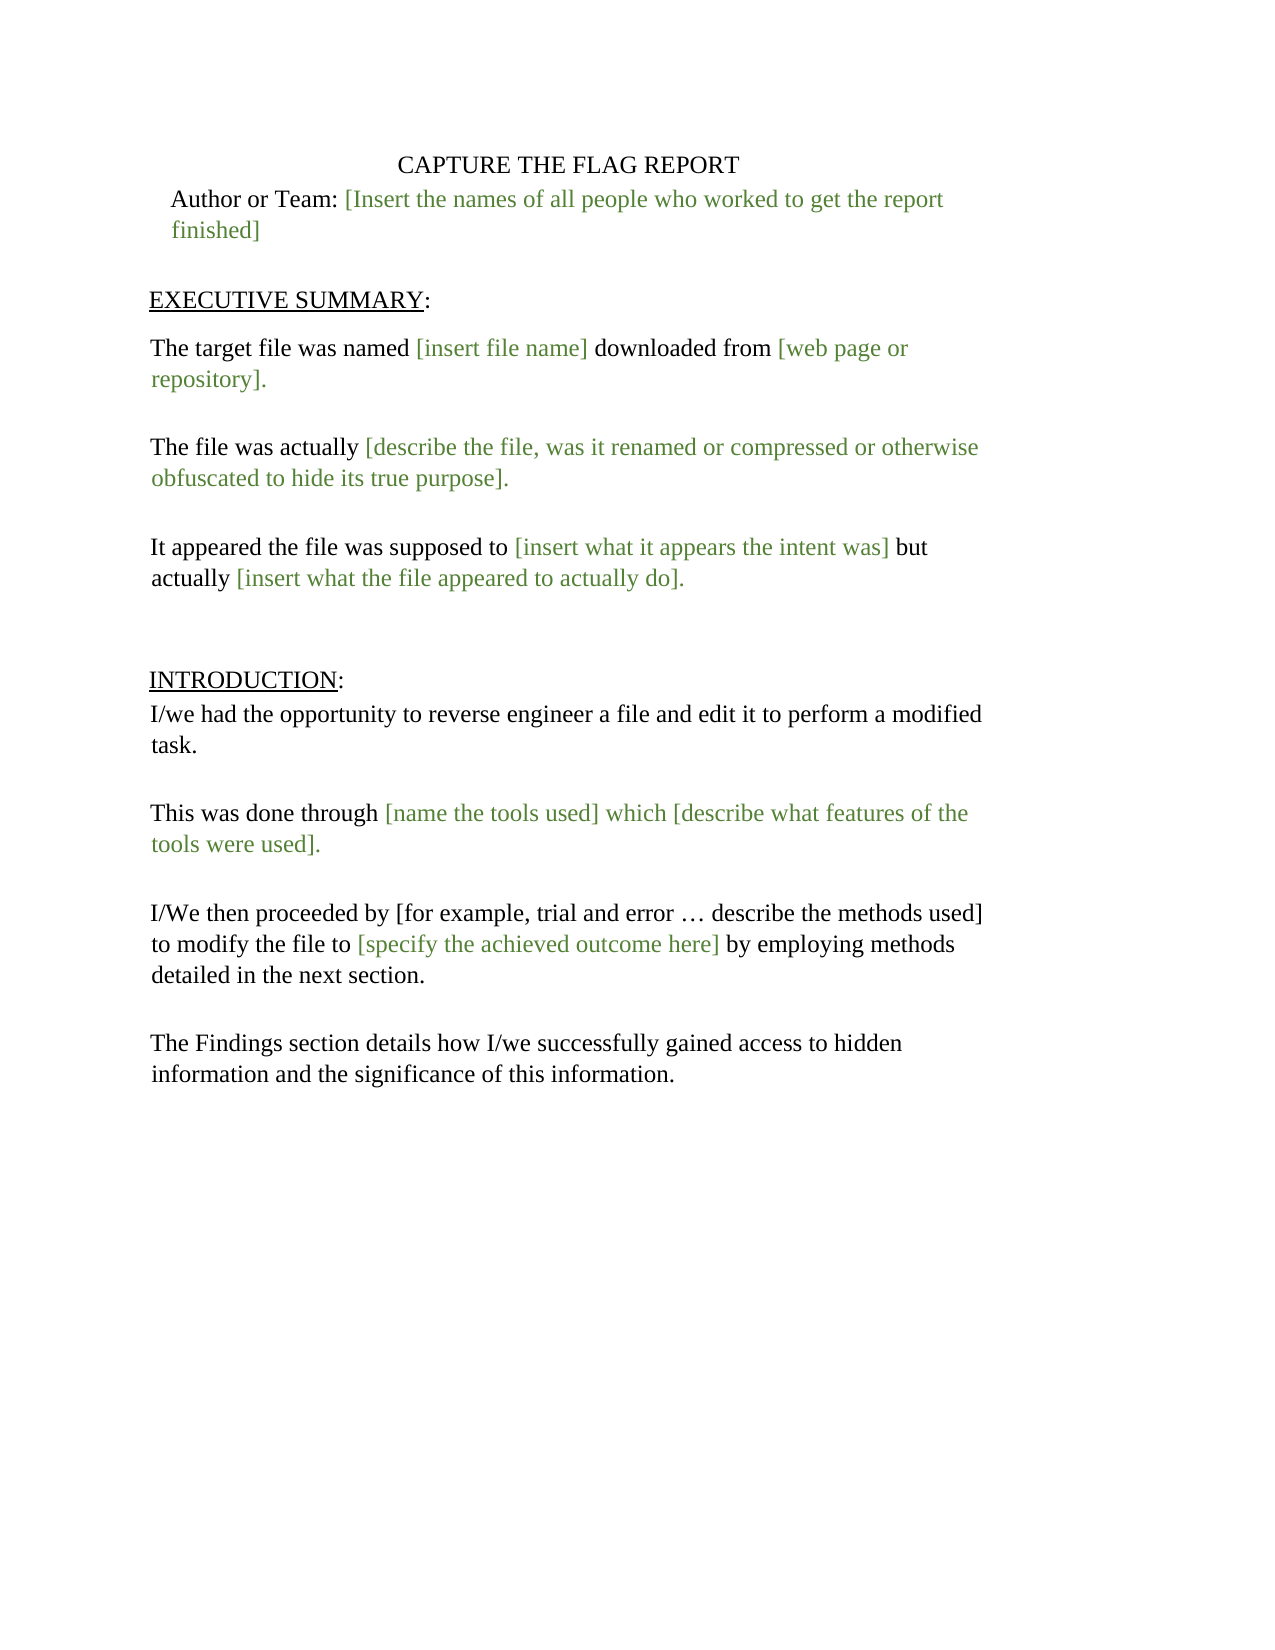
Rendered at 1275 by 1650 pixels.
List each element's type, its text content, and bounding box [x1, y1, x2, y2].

text EXECUTIVE SUMMARY: [148, 284, 1125, 315]
text The target file was named [insert file name] downloaded from [web page or repository]. [150, 333, 989, 393]
text It appeared the file was supposed to [insert what it appears the intent was] but actually [insert what the file appeared to actually do]. [150, 532, 989, 591]
text The file was actually [describe the file, was it renamed or compressed or otherwise obfuscated to hide its true purpose]. [150, 432, 989, 492]
text The Findings section details how I/we successfully gained access to hidden information and the significance of this information. [150, 1028, 989, 1088]
text INTRODUCTION: [148, 665, 1125, 694]
text I/We then proceeded by [for example, trial and error … describe the methods used] to modify the file to [specify the achieved outcome here] by employing methods detailed in the next section. [150, 898, 989, 988]
text This was done through [name the tools used] which [describe what features of the tools were used]. [150, 798, 989, 858]
text Author or Team: [Insert the names of all people who worked to get the report finished] [170, 184, 989, 244]
text CAPTURE THE FLAG REPORT [150, 150, 987, 179]
text I/we had the opportunity to reverse engineer a file and edit it to perform a modified task. [150, 699, 989, 759]
